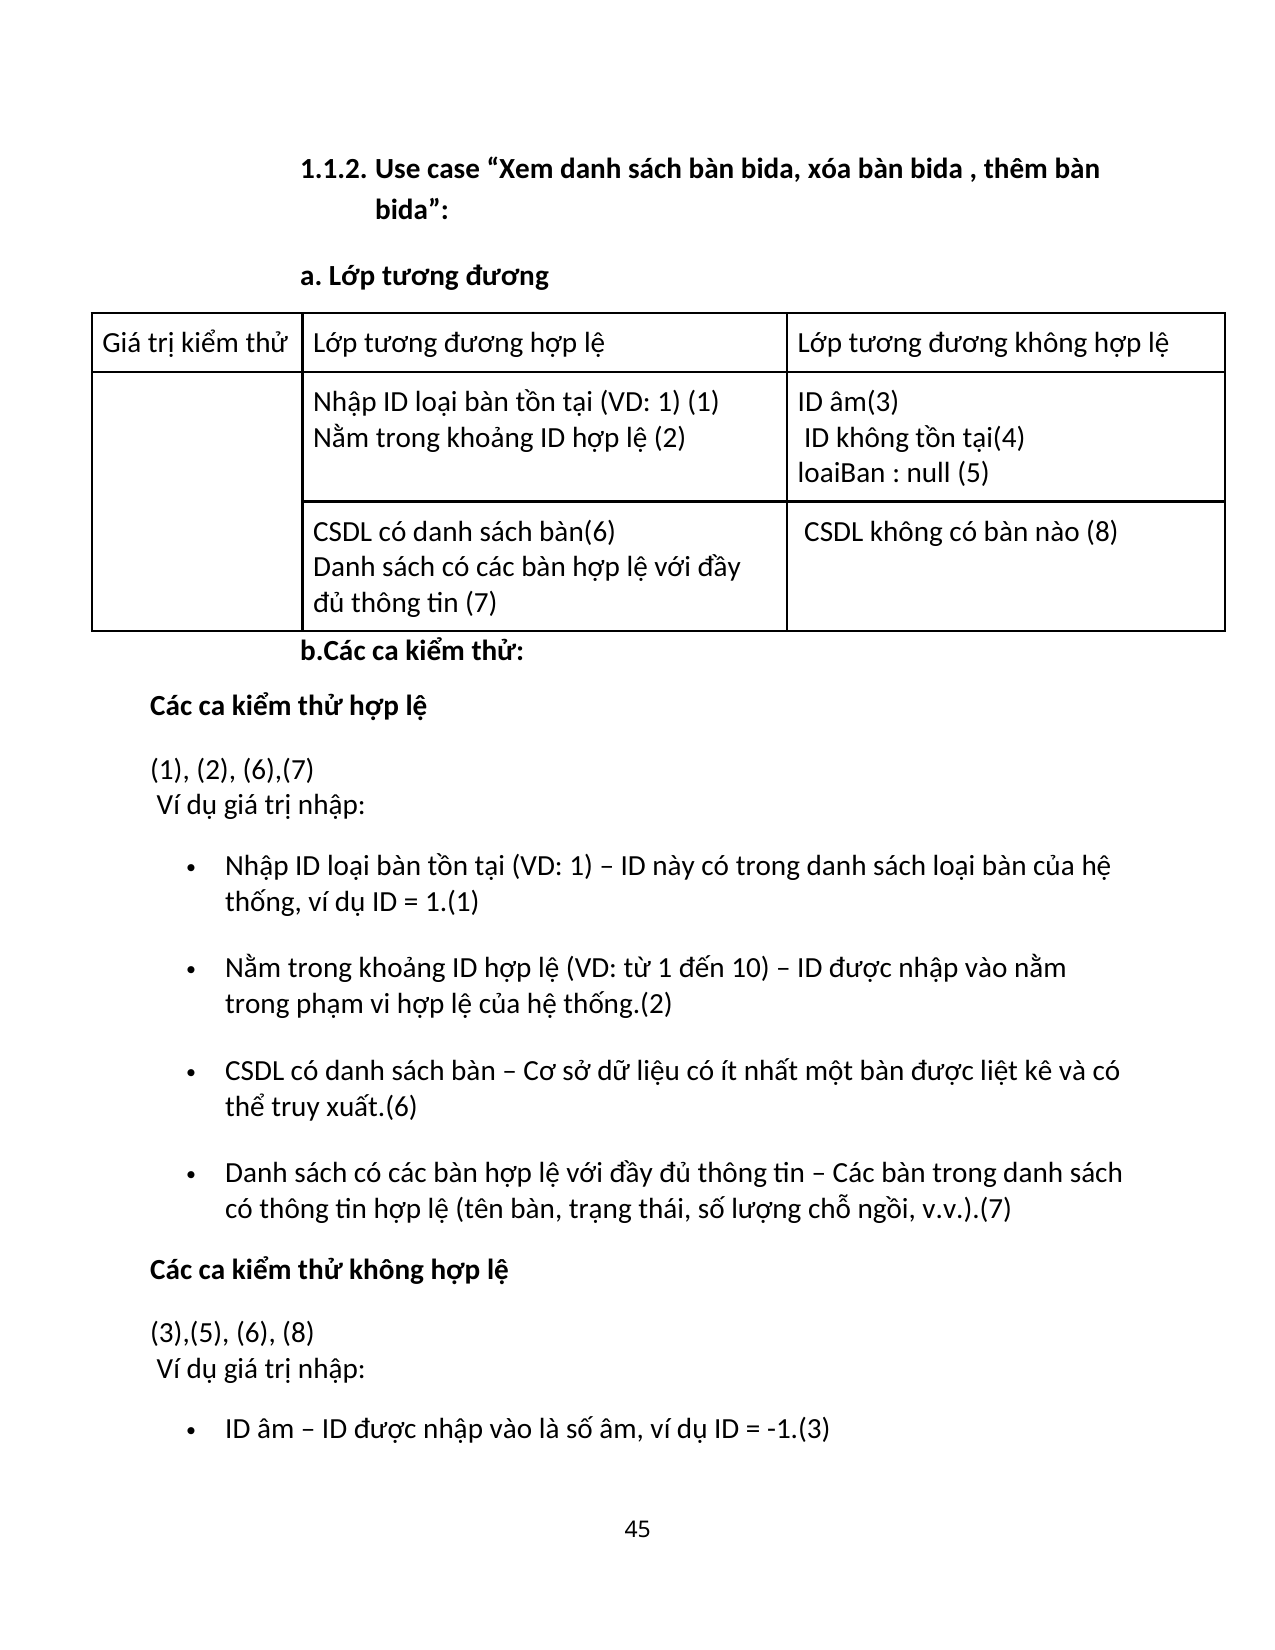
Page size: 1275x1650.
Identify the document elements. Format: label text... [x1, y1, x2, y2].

table_header Lớp tương đương hợp lệ [304, 314, 786, 371]
list CSDL có danh sách bàn – Cơ sở dữ liệu có ít nhất một bàn được liệt kê và có thể truy xuất.(6) [187, 1052, 1125, 1154]
text (1), (2), (6),(7) Ví dụ giá trị nhập: [150, 751, 1125, 822]
list Danh sách có các bàn hợp lệ với đầy đủ thông tin – Các bàn trong danh sách có thông tin hợp lệ (tên bàn, trạng thái, số lượng chỗ ngồi, v.v.).(7) [187, 1154, 1125, 1226]
table_cell ID âm(3) ID không tồn tại(4) loaiBan : null (5) [788, 373, 1224, 500]
table_header Lớp tương đương không hợp lệ [788, 314, 1224, 371]
text b.Các ca kiểm thử: [225, 632, 1125, 668]
list Use case “Xem danh sách bàn bida, xóa bàn bida , thêm bàn bida”: [300, 150, 1125, 227]
list Nhập ID loại bàn tồn tại (VD: 1) – ID này có trong danh sách loại bàn của hệ thống, ví dụ ID = 1.(1) [187, 847, 1125, 949]
text Các ca kiểm thử không hợp lệ [150, 1251, 1125, 1286]
table_header Giá trị kiểm thử [93, 314, 301, 371]
list Nằm trong khoảng ID hợp lệ (VD: từ 1 đến 10) – ID được nhập vào nằm trong phạm vi hợp lệ của hệ thống.(2) [187, 949, 1125, 1052]
table_cell Nhập ID loại bàn tồn tại (VD: 1) (1) Nằm trong khoảng ID hợp lệ (2) [304, 373, 786, 500]
table_cell [93, 373, 301, 630]
list ID âm – ID được nhập vào là số âm, ví dụ ID = -1.(3) [187, 1410, 1125, 1446]
table_cell CSDL không có bàn nào (8) [788, 503, 1224, 630]
table_cell CSDL có danh sách bàn(6) Danh sách có các bàn hợp lệ với đầy đủ thông tin (7) [304, 503, 786, 630]
text Các ca kiểm thử hợp lệ [150, 687, 1125, 723]
text a. Lớp tương đương [225, 257, 1125, 292]
text (3),(5), (6), (8) Ví dụ giá trị nhập: [150, 1314, 1125, 1385]
